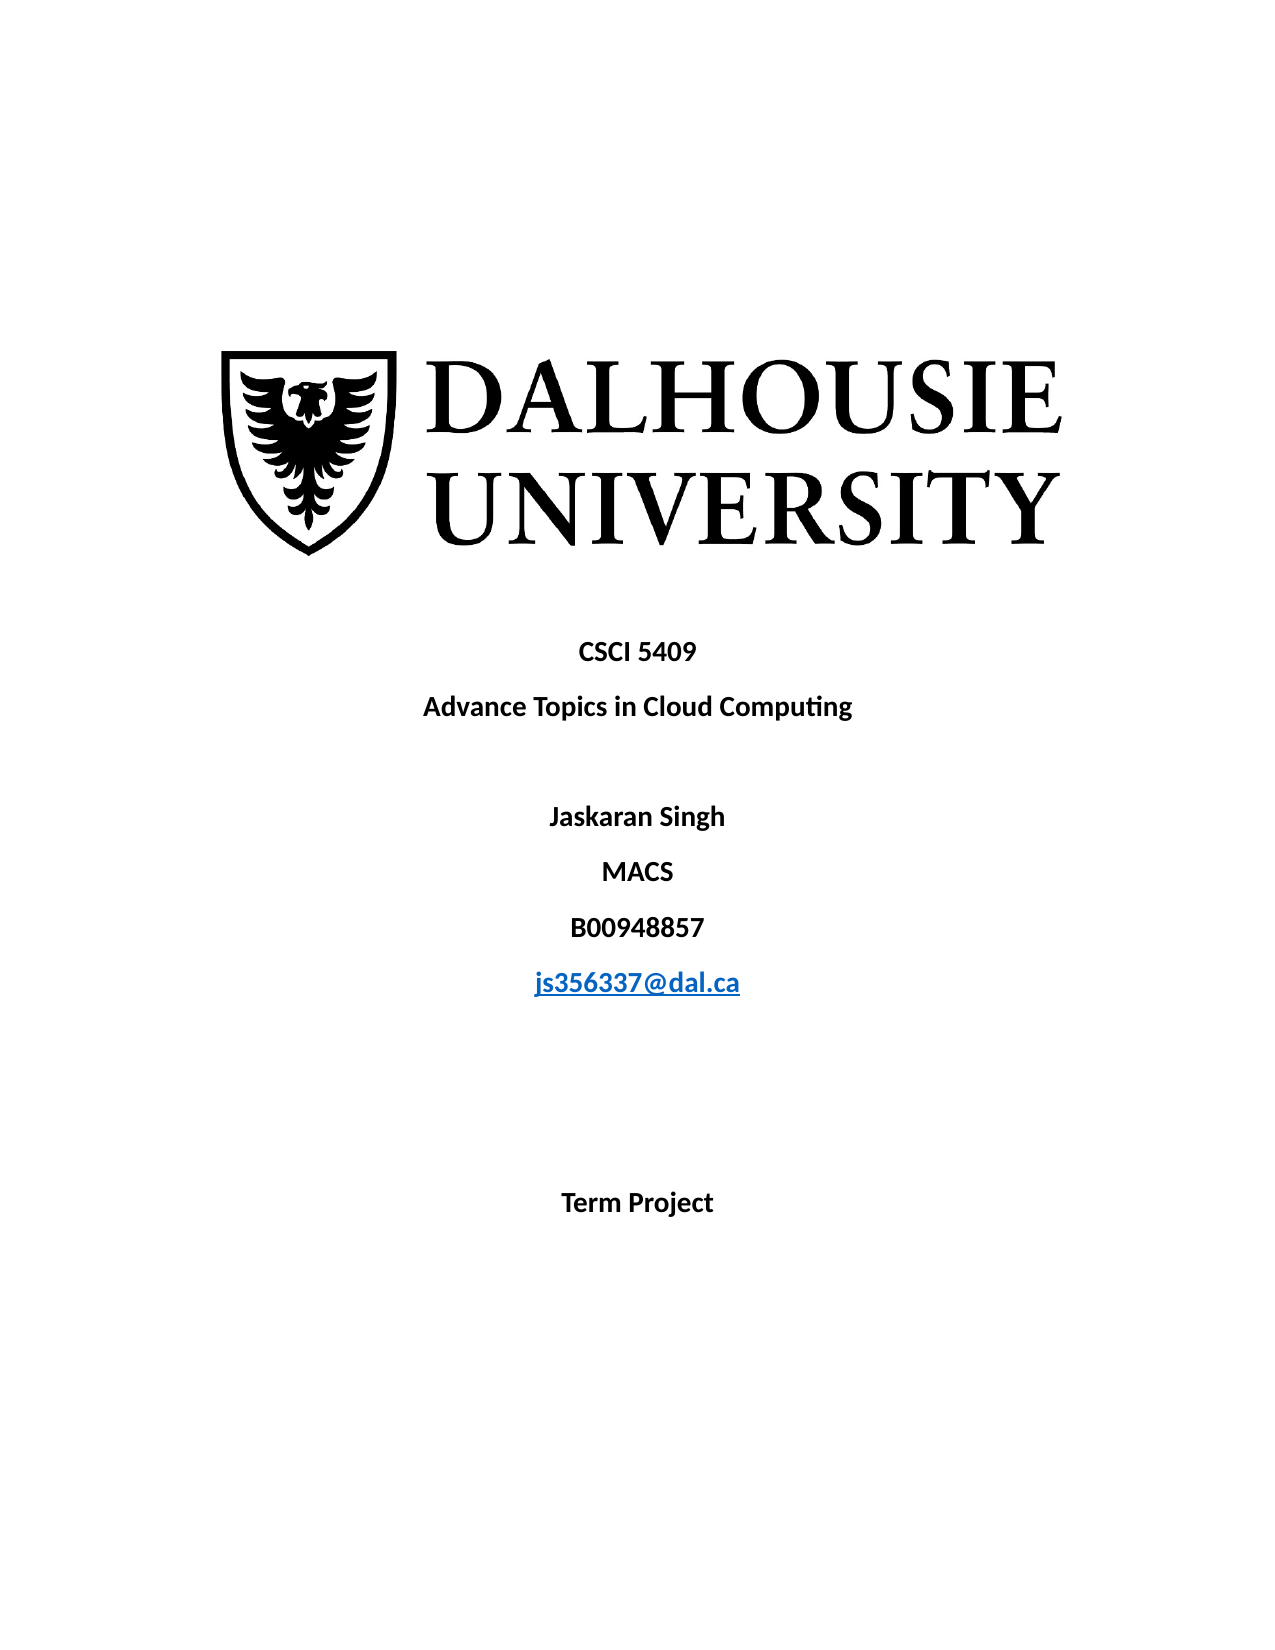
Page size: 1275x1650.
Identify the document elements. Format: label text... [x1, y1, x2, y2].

picture [150, 290, 1125, 615]
text Term Project [150, 1184, 1125, 1220]
text Advance Topics in Cloud Computing [150, 688, 1125, 724]
text Jaskaran Singh [150, 798, 1125, 834]
text js356337@dal.ca [150, 964, 1125, 999]
text CSCI 5409 [150, 633, 1125, 669]
text MACS [150, 853, 1125, 889]
text B00948857 [150, 909, 1125, 944]
